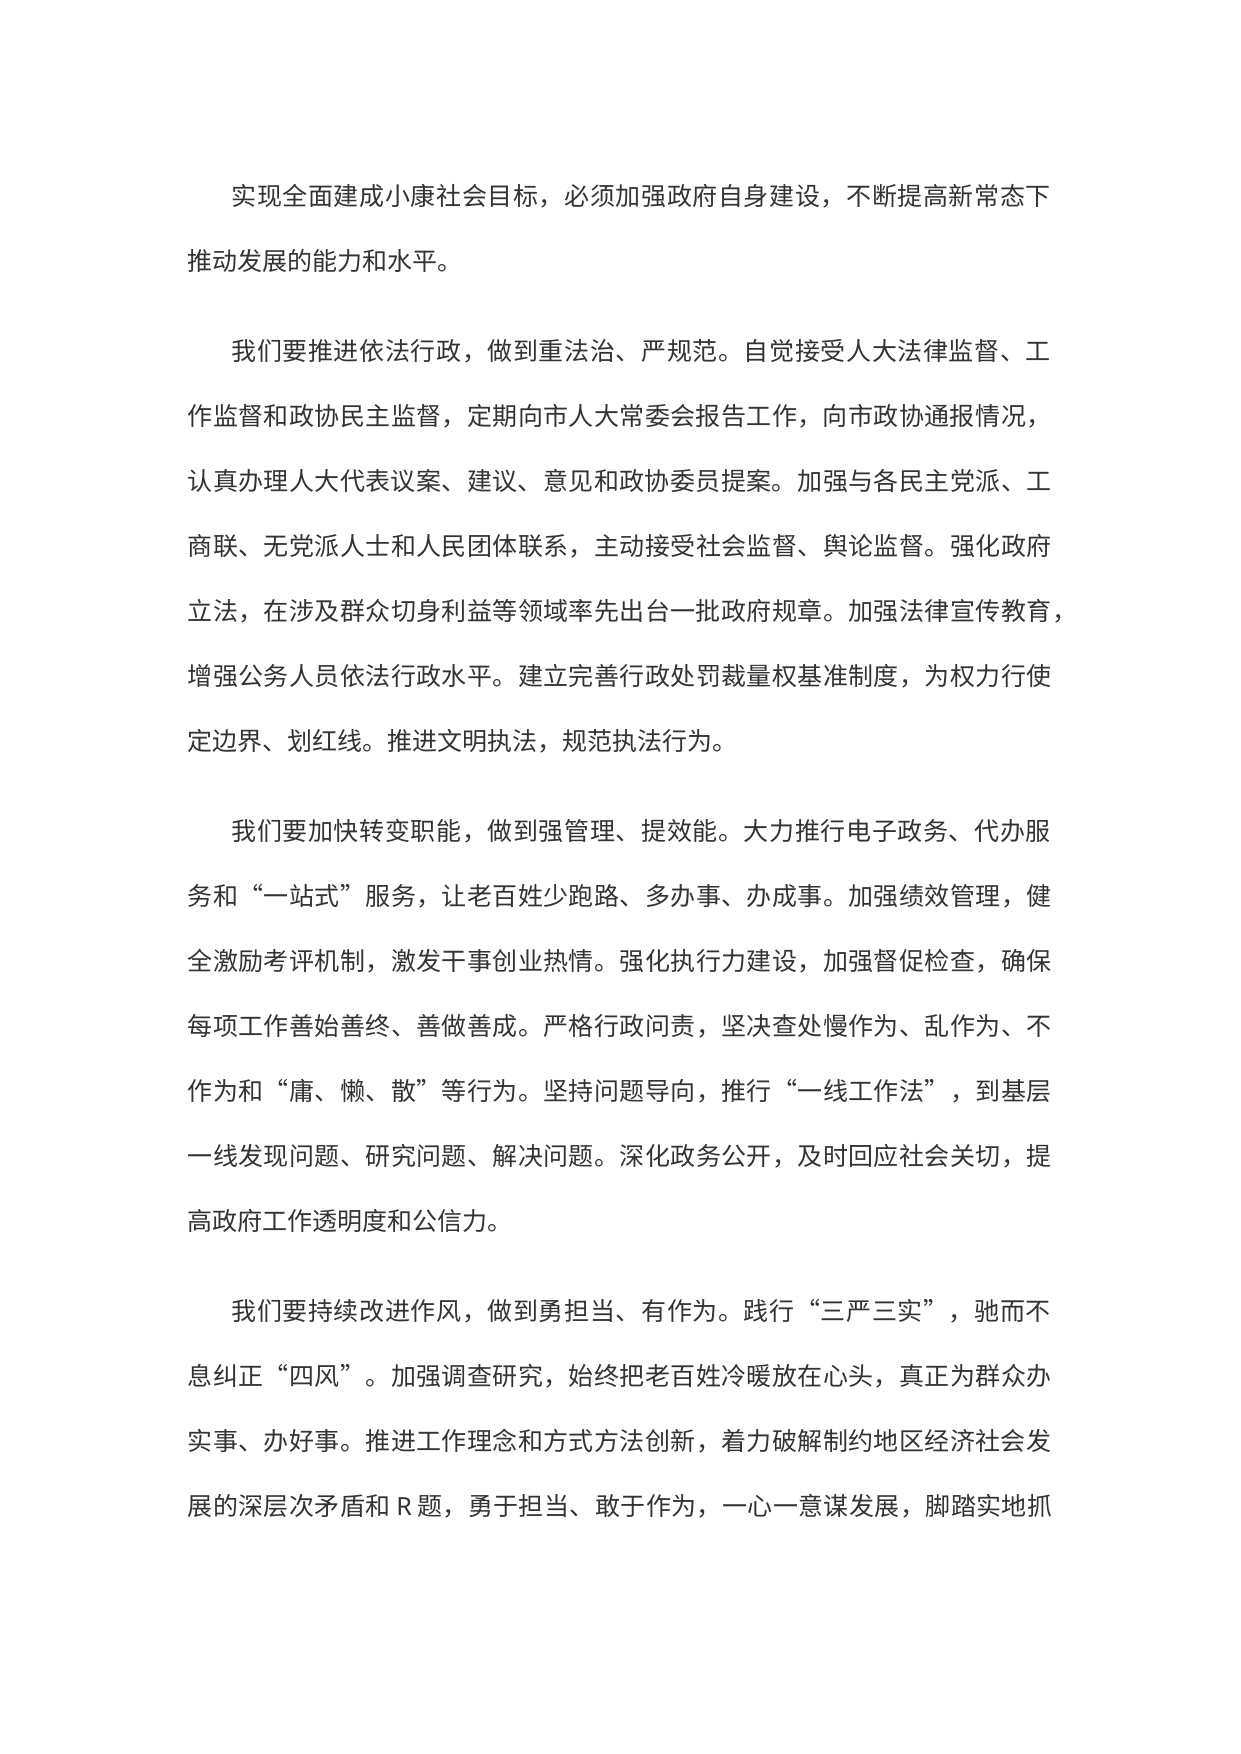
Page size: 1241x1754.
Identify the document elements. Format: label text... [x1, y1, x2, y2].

text 我们要推进依法行政，做到重法治、严规范。自觉接受人大法律监督、工作监督和政协民主监督，定期向市人大常委会报告工作，向市政协通报情况，认真办理人大代表议案、建议、意见和政协委员提案。加强与各民主党派、工商联、无党派人士和人民团体联系，主动接受社会监督、舆论监督。强化政府立法，在涉及群众切身利益等领域率先出台一批政府规章。加强法律宣传教育，增强公务人员依法行政水平。建立完善行政处罚裁量权基准制度，为权力行使定边界、划红线。推进文明执法，规范执法行为。 [187, 317, 1053, 772]
text 我们要加快转变职能，做到强管理、提效能。大力推行电子政务、代办服务和“一站式”服务，让老百姓少跑路、多办事、办成事。加强绩效管理，健全激励考评机制，激发干事创业热情。强化执行力建设，加强督促检查，确保每项工作善始善终、善做善成。严格行政问责，坚决查处慢作为、乱作为、不作为和“庸、懒、散”等行为。坚持问题导向，推行“一线工作法”，到基层一线发现问题、研究问题、解决问题。深化政务公开，及时回应社会关切，提高政府工作透明度和公信力。 [187, 797, 1053, 1252]
text 实现全面建成小康社会目标，必须加强政府自身建设，不断提高新常态下推动发展的能力和水平。 [187, 162, 1053, 292]
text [187, 1277, 1053, 1537]
